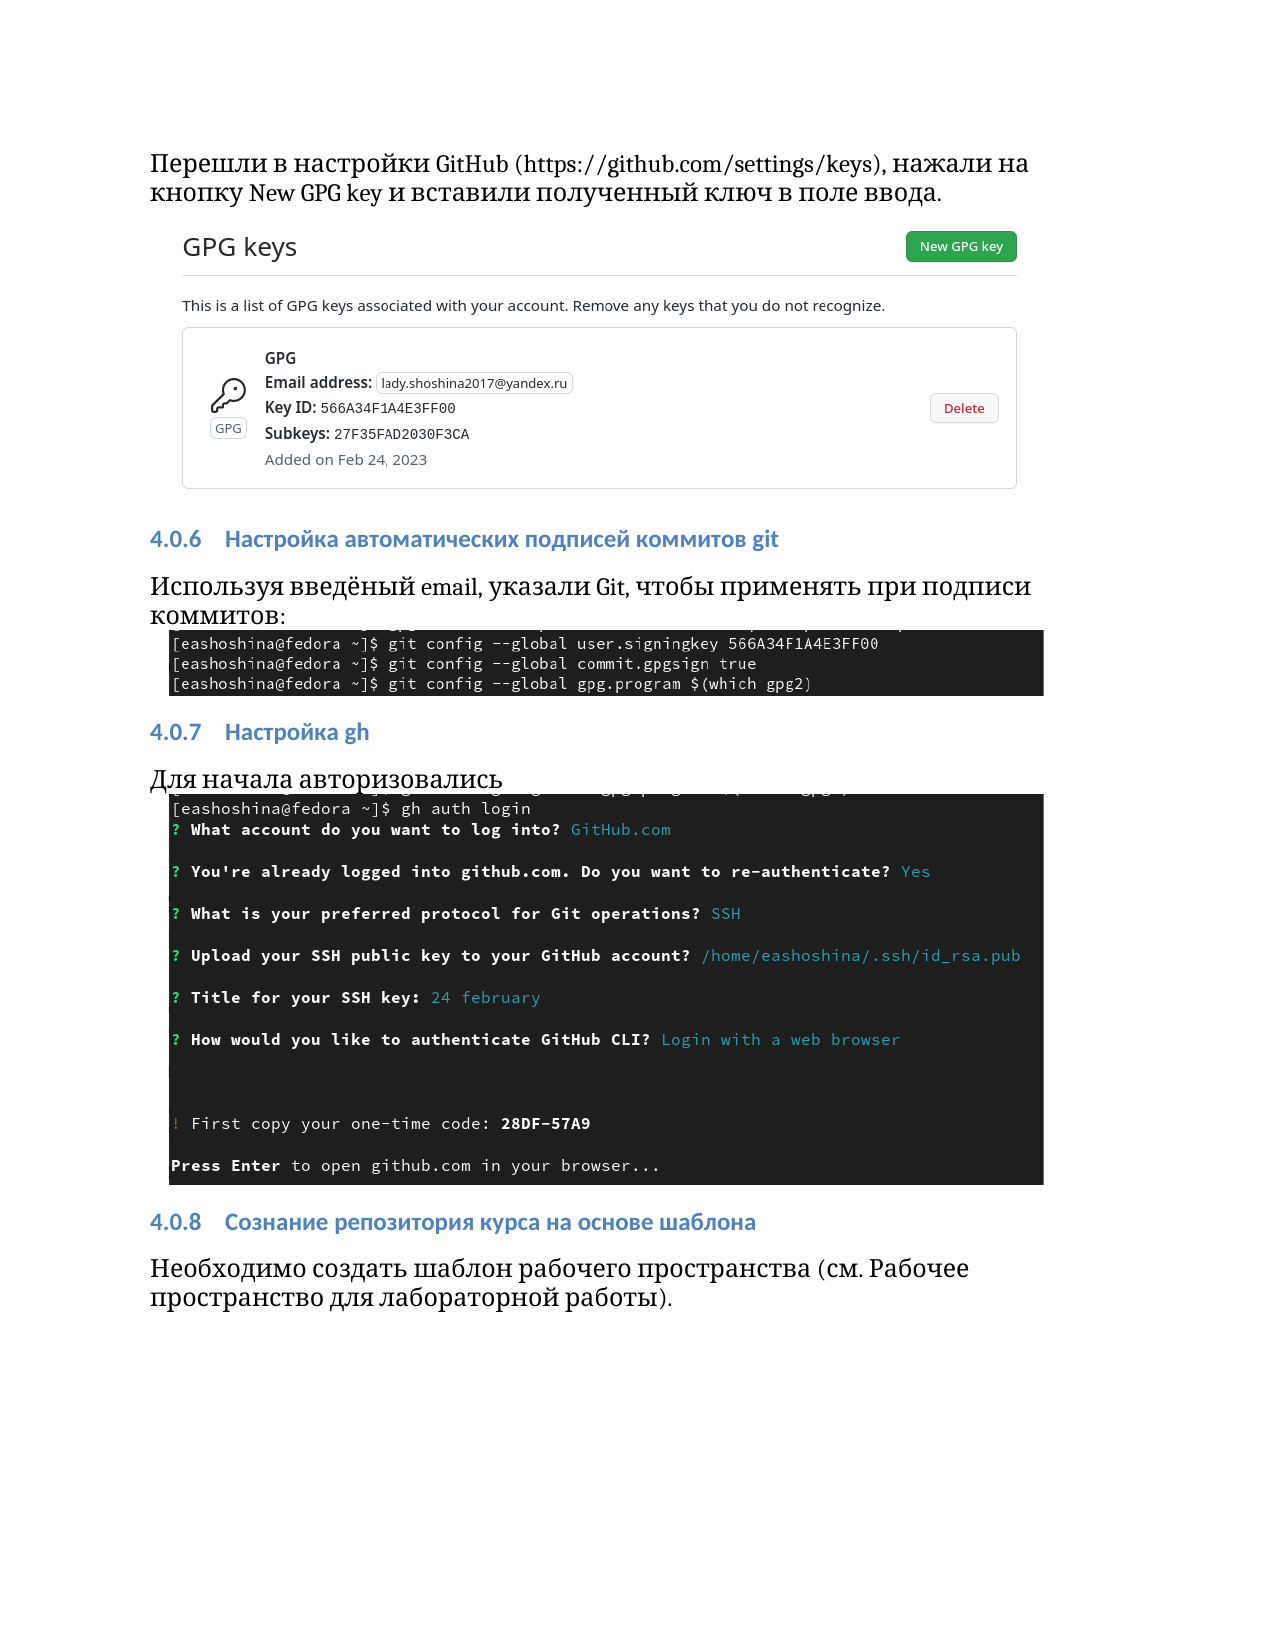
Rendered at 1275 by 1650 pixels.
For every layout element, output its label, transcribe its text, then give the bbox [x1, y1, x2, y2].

picture [168, 794, 1044, 1185]
picture [168, 207, 1044, 503]
subtitle 4.0.8 Сознание репозитория курса на основе шаблона [150, 1206, 1125, 1236]
subtitle 4.0.6 Настройка автоматических подписей коммитов git [150, 524, 1125, 554]
picture [168, 630, 1044, 696]
text Необходимо создать шаблон рабочего пространства (см. Рабочее пространство для лабораторной работы). [150, 1255, 1125, 1312]
subtitle 4.0.7 Настройка gh [150, 716, 1125, 747]
